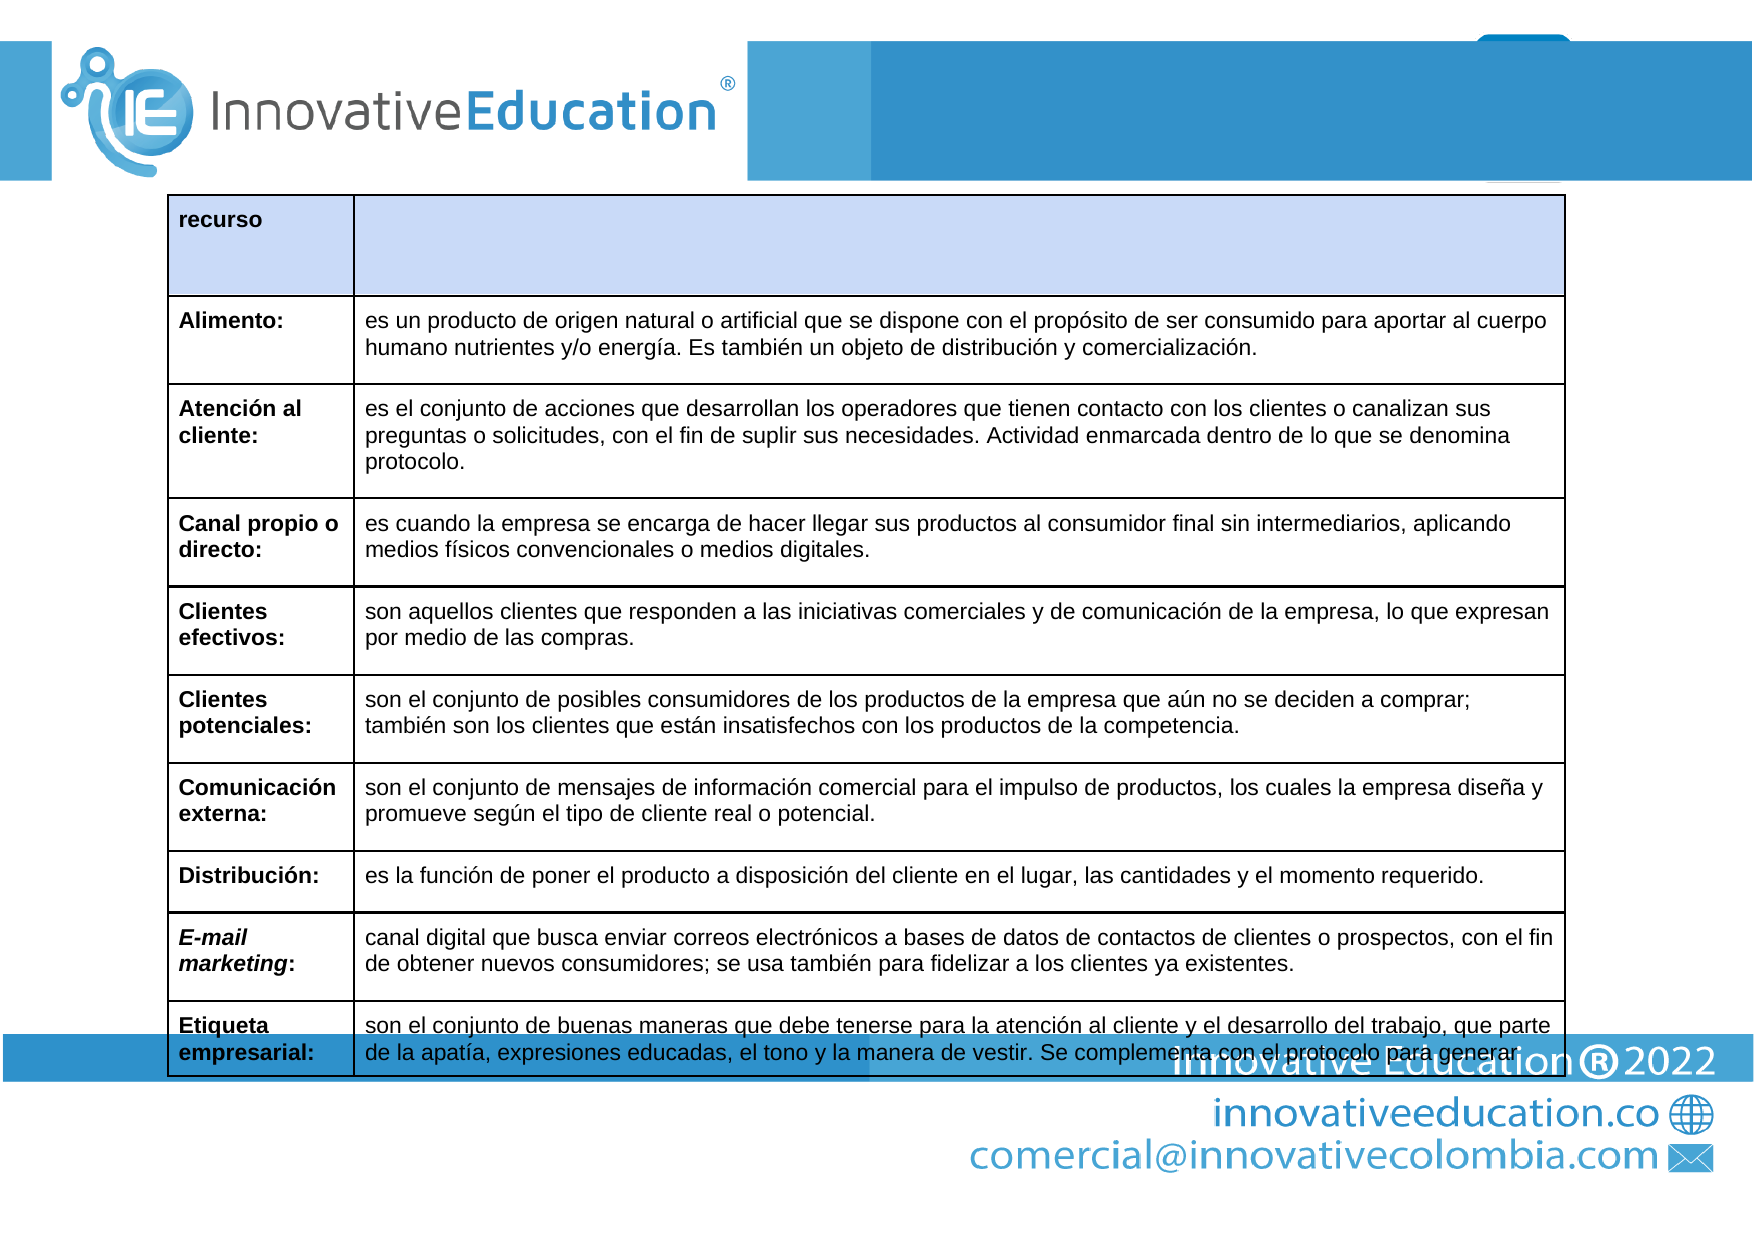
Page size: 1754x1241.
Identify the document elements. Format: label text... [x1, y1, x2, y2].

table_cell Clientes potenciales: [169, 676, 353, 762]
table_header Tipo de recurso [169, 196, 353, 294]
table_cell es el conjunto de acciones que desarrollan los operadores que tienen contacto con los clientes o canalizan sus preguntas o solicitudes, con el fin de suplir sus necesidades. Actividad enmarcada dentro de lo que se denomina protocolo. [355, 385, 1564, 497]
table_cell Distribución: [169, 852, 353, 911]
table_cell es la función de poner el producto a disposición del cliente en el lugar, las cantidades y el momento requerido. [355, 852, 1564, 911]
table_cell Comunicación externa: [169, 764, 353, 850]
table_cell E-mail marketing: [169, 914, 353, 999]
table_cell canal digital que busca enviar correos electrónicos a bases de datos de contactos de clientes o prospectos, con el fin de obtener nuevos consumidores; se usa también para fidelizar a los clientes ya existentes. [355, 914, 1564, 999]
table_cell son el conjunto de mensajes de información comercial para el impulso de productos, los cuales la empresa diseña y promueve según el tipo de cliente real o potencial. [355, 764, 1564, 850]
table_cell Etiqueta empresarial: [169, 1002, 353, 1075]
table_cell son el conjunto de posibles consumidores de los productos de la empresa que aún no se deciden a comprar; también son los clientes que están insatisfechos con los productos de la competencia. [355, 676, 1564, 762]
table_cell es un producto de origen natural o artificial que se dispone con el propósito de ser consumido para aportar al cuerpo humano nutrientes y/o energía. Es también un objeto de distribución y comercialización. [355, 297, 1564, 383]
table_cell son aquellos clientes que responden a las iniciativas comerciales y de comunicación de la empresa, lo que expresan por medio de las compras. [355, 588, 1564, 673]
table_cell Alimento: [169, 297, 353, 383]
table_cell Atención al cliente: [169, 385, 353, 497]
table_cell Canal propio o directo: [169, 499, 353, 585]
picture [0, 28, 1752, 214]
table_header Glosario [355, 196, 1564, 294]
table_cell Clientes efectivos: [169, 588, 353, 673]
table_cell es cuando la empresa se encarga de hacer llegar sus productos al consumidor final sin intermediarios, aplicando medios físicos convencionales o medios digitales. [355, 499, 1564, 585]
picture [2, 1033, 1754, 1179]
